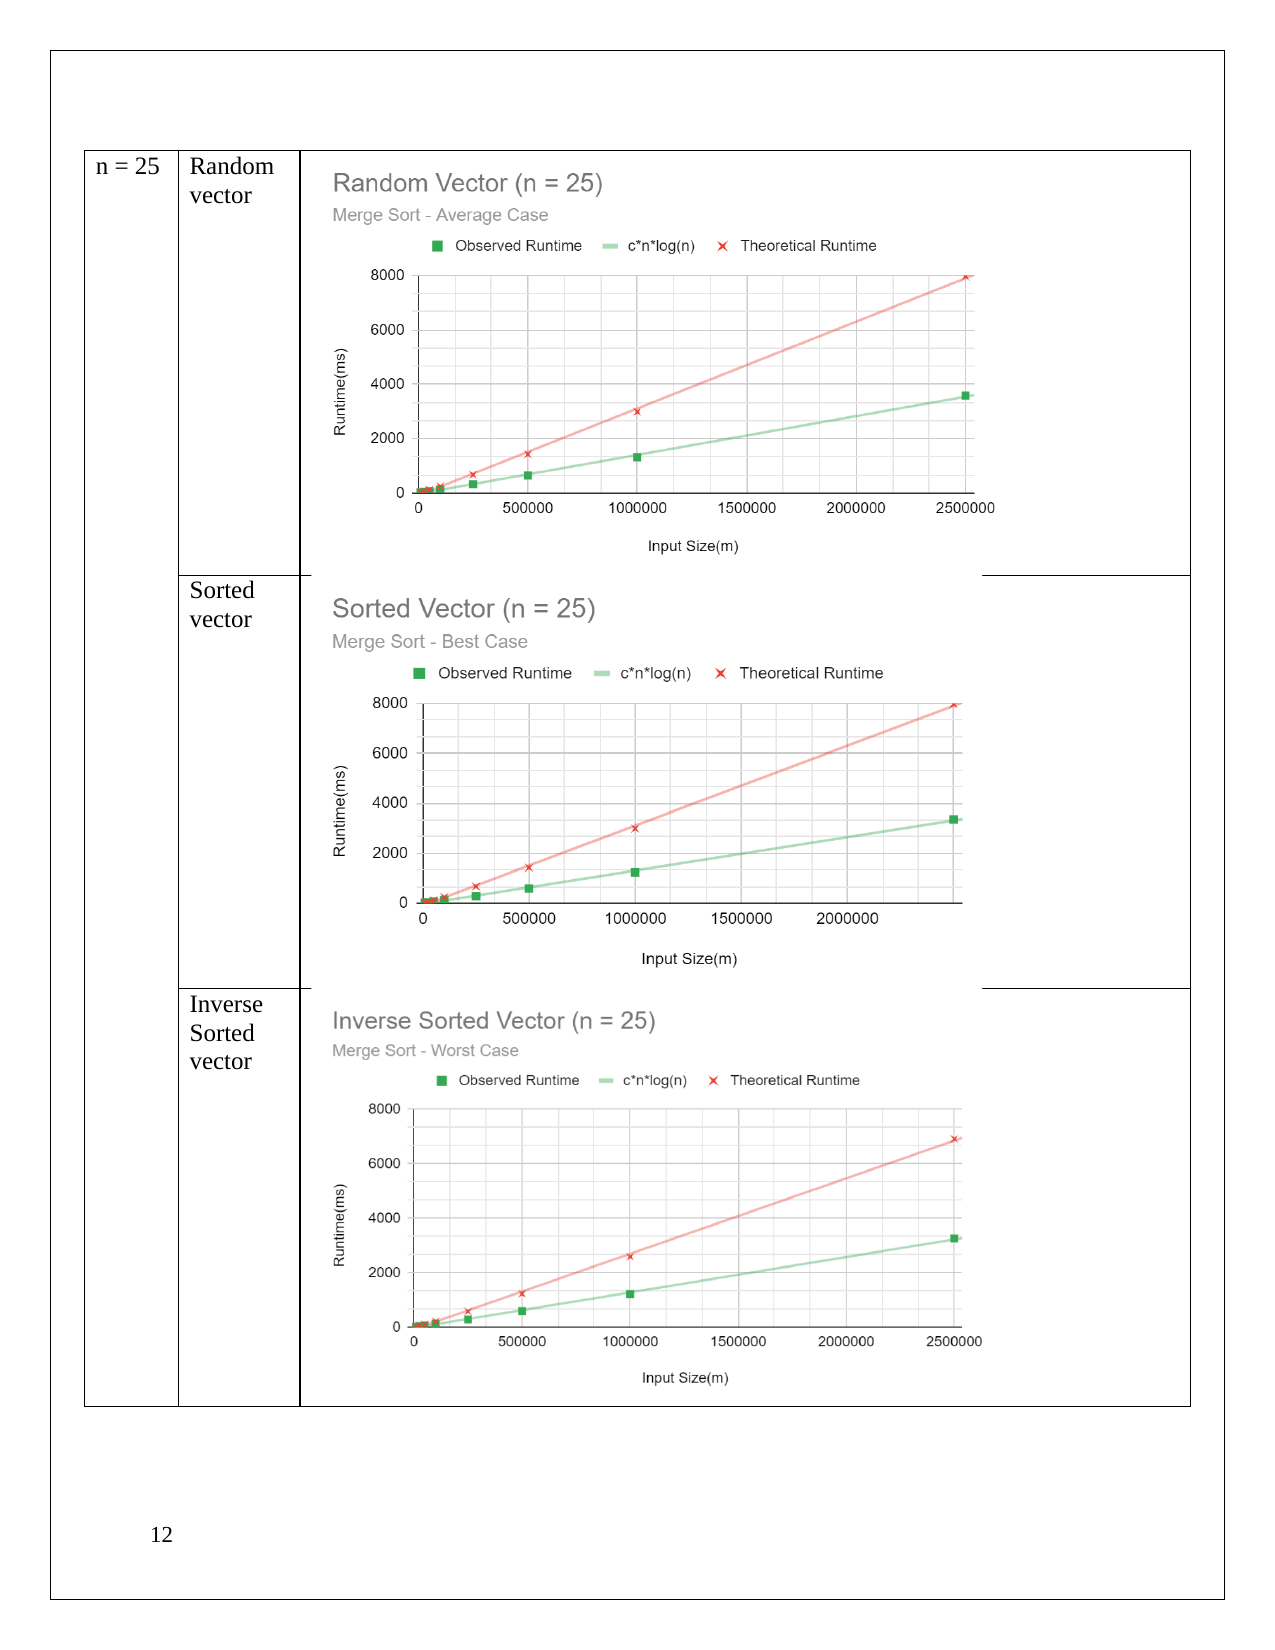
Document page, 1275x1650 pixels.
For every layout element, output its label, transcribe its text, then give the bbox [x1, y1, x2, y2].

table_cell [983, 576, 1190, 988]
table_cell [301, 576, 311, 988]
picture [311, 151, 995, 1406]
table_cell [301, 989, 311, 1406]
table_cell Random vector [179, 151, 299, 574]
table_cell n = 25 [85, 151, 178, 1406]
table_cell Sorted vector [179, 576, 299, 988]
table_cell [995, 151, 1190, 574]
table_cell [983, 989, 1190, 1406]
table_cell [301, 151, 311, 574]
table_cell Inverse Sorted vector [179, 989, 299, 1406]
